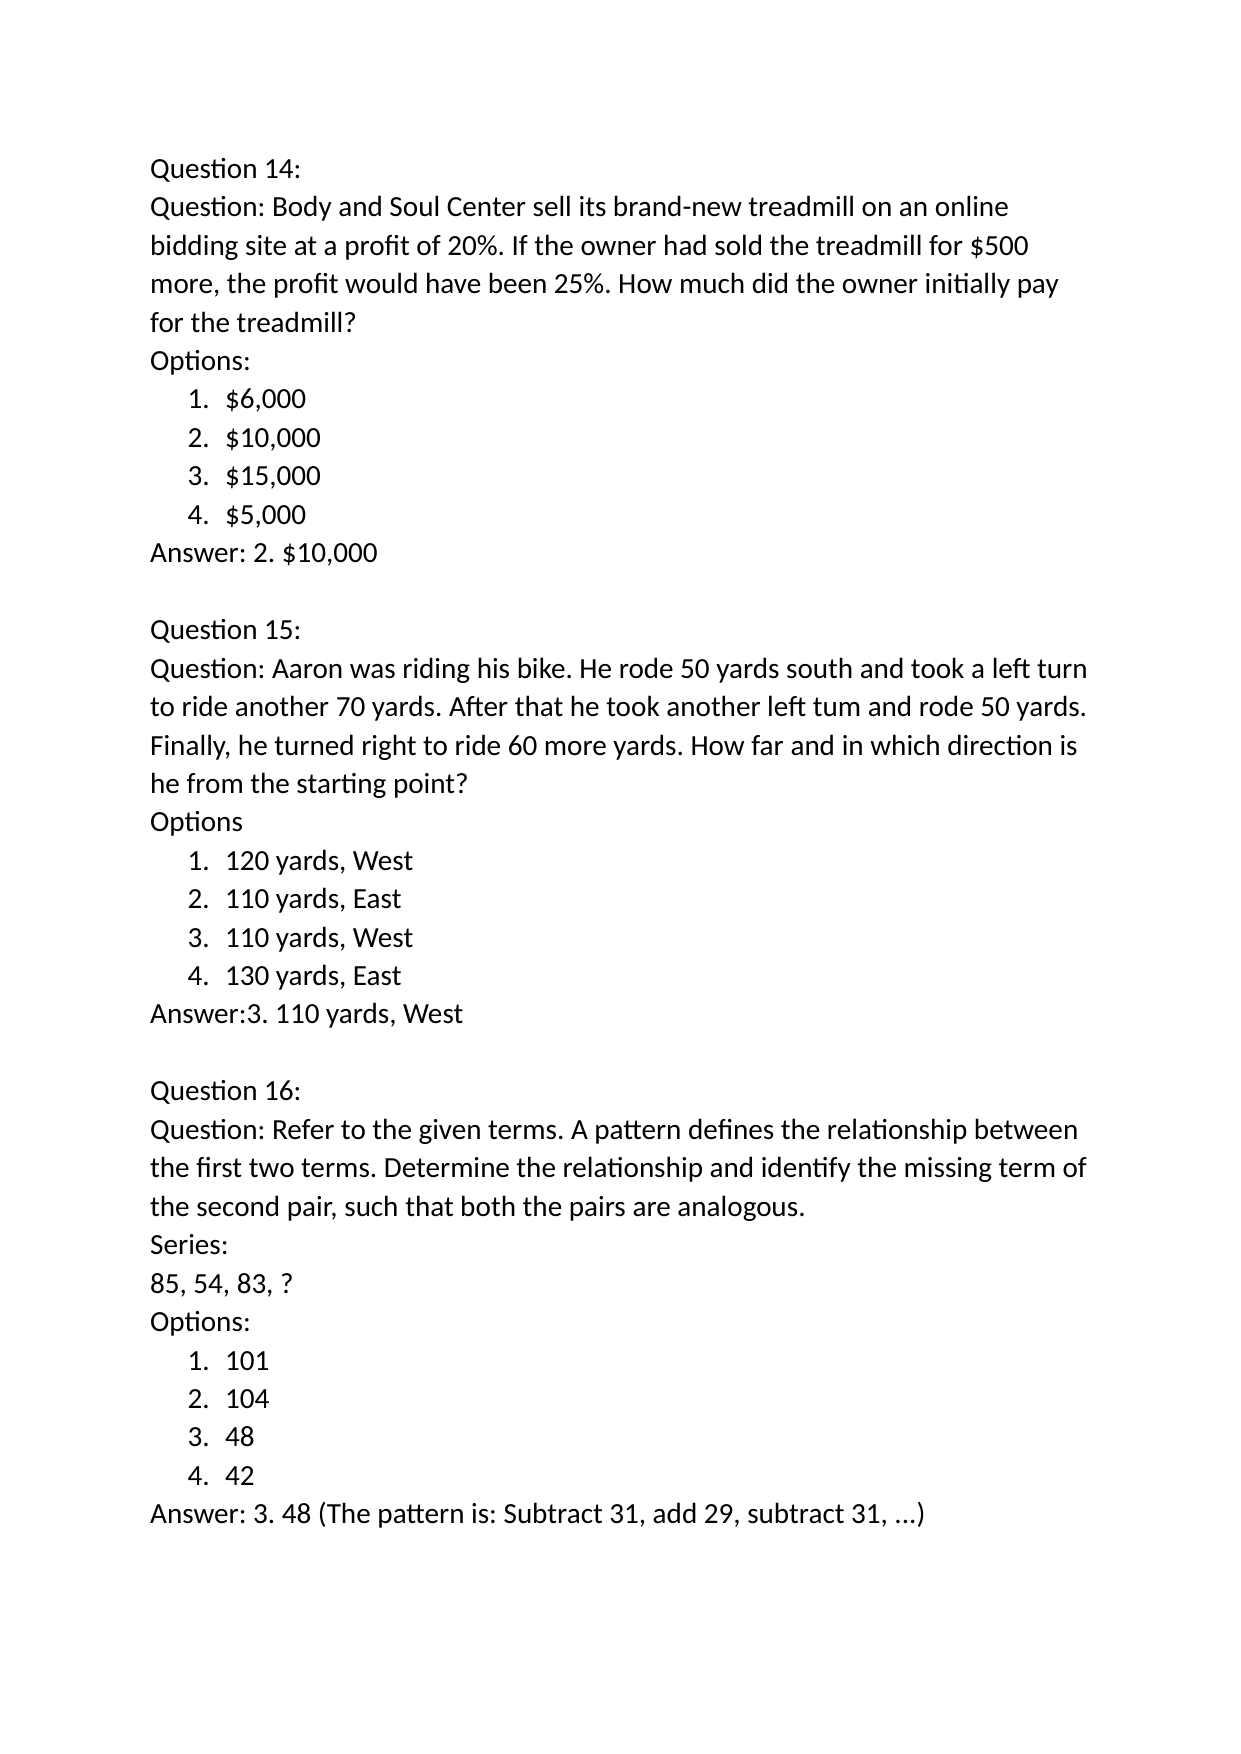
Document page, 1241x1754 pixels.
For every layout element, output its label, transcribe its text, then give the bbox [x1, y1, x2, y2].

text Answer: 2. $10,000 [150, 534, 1090, 570]
text Series: [150, 1226, 1090, 1262]
list 48 [187, 1418, 1090, 1454]
text Question 14: [150, 150, 1090, 186]
text Question 16: [150, 1072, 1090, 1108]
list 130 yards, East [187, 957, 1090, 993]
text Answer:3. 110 yards, West [150, 996, 1090, 1031]
list 101 [187, 1342, 1090, 1377]
text Question: Aaron was riding his bike. He rode 50 yards south and took a left turn to ride another 70 yards. After that he took another left tum and rode 50 yards. Finally, he turned right to ride 60 more yards. How far and in which direction is he from the starting point? [150, 650, 1090, 801]
text Question: Body and Soul Center sell its brand-new treadmill on an online bidding site at a profit of 20%. If the owner had sold the treadmill for $500 more, the profit would have been 25%. How much did the owner initially pay for the treadmill? [150, 188, 1090, 339]
text Options: [150, 342, 1090, 378]
list $15,000 [187, 457, 1090, 493]
list 110 yards, East [187, 880, 1090, 916]
text Question 15: [150, 611, 1090, 647]
list $5,000 [187, 496, 1090, 532]
text 85, 54, 83, ? [150, 1265, 1090, 1300]
text Options [150, 803, 1090, 839]
list 120 yards, West [187, 842, 1090, 877]
text Options: [150, 1303, 1090, 1339]
list 104 [187, 1380, 1090, 1416]
list $6,000 [187, 381, 1090, 416]
list $10,000 [187, 419, 1090, 455]
list 42 [187, 1457, 1090, 1492]
list 110 yards, West [187, 919, 1090, 954]
text Answer: 3. 48 (The pattern is: Subtract 31, add 29, subtract 31, ...) [150, 1495, 1090, 1531]
text Question: Refer to the given terms. A pattern defines the relationship between the first two terms. Determine the relationship and identify the missing term of the second pair, such that both the pairs are analogous. [150, 1111, 1090, 1223]
